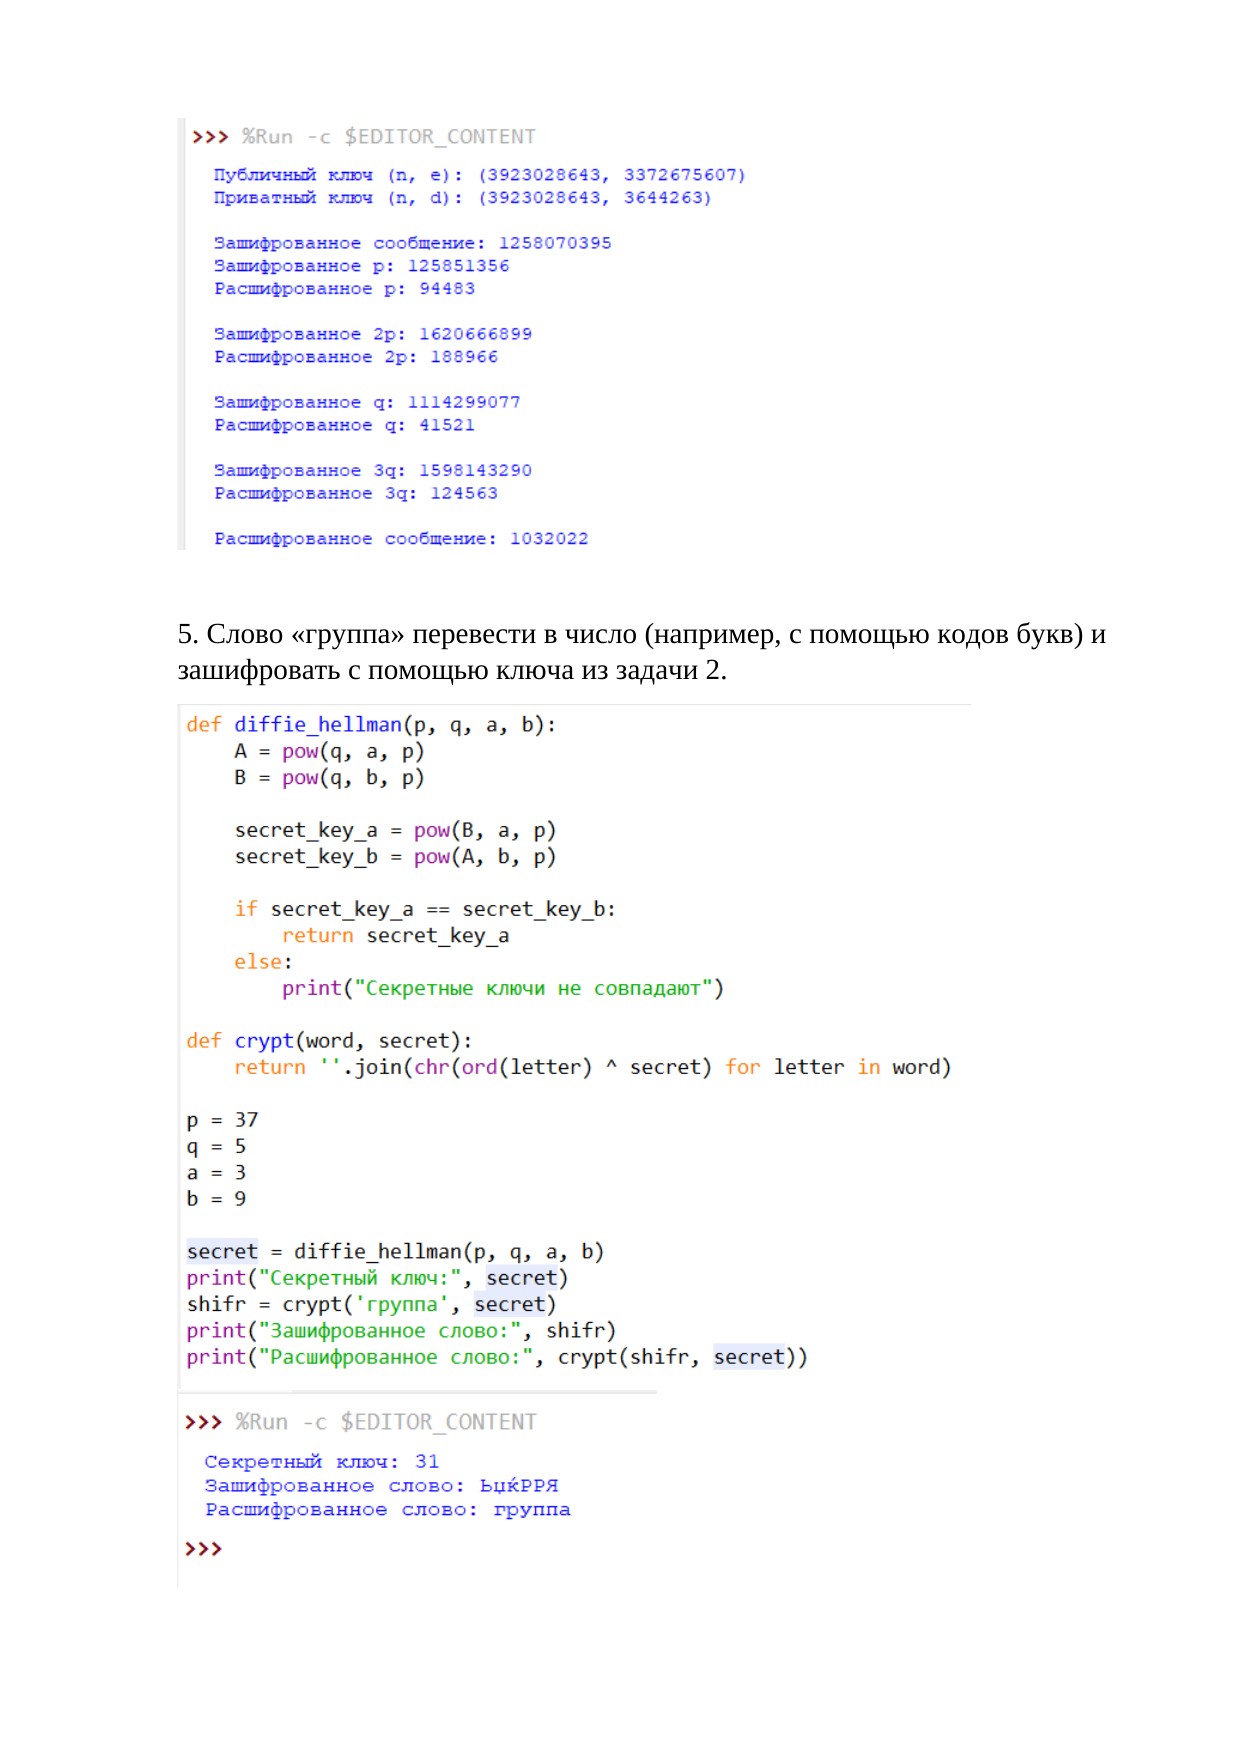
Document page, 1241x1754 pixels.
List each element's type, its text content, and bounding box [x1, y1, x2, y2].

picture [177, 1390, 657, 1588]
text 5. Слово «группа» перевести в число (например, с помощью кодов букв) и зашифровать с помощью ключа из задачи 2. [177, 616, 1152, 685]
picture [177, 704, 972, 1389]
picture [177, 118, 763, 550]
